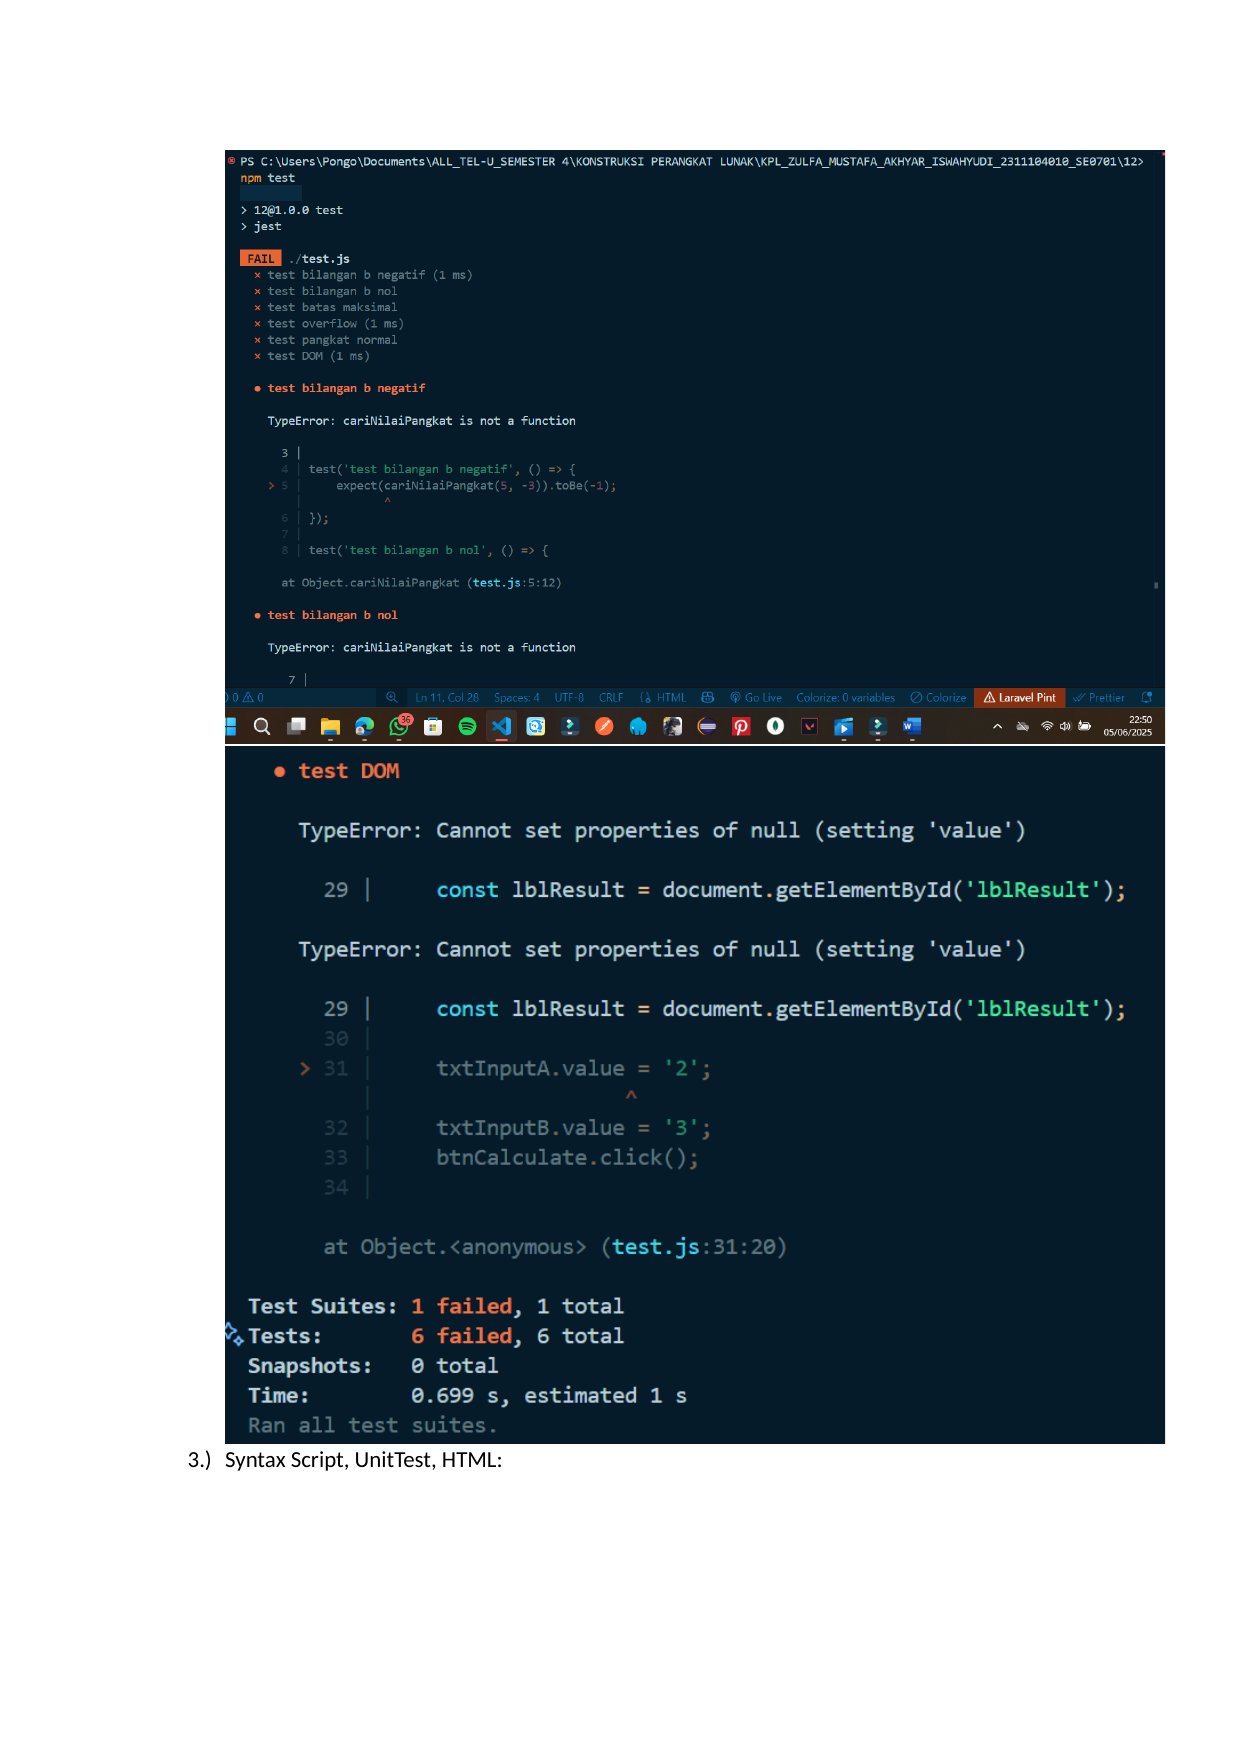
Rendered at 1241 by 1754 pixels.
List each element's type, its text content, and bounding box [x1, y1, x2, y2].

list Syntax Script, UnitTest, HTML: [187, 1445, 1090, 1473]
picture [225, 150, 1166, 744]
picture [225, 746, 1166, 1444]
